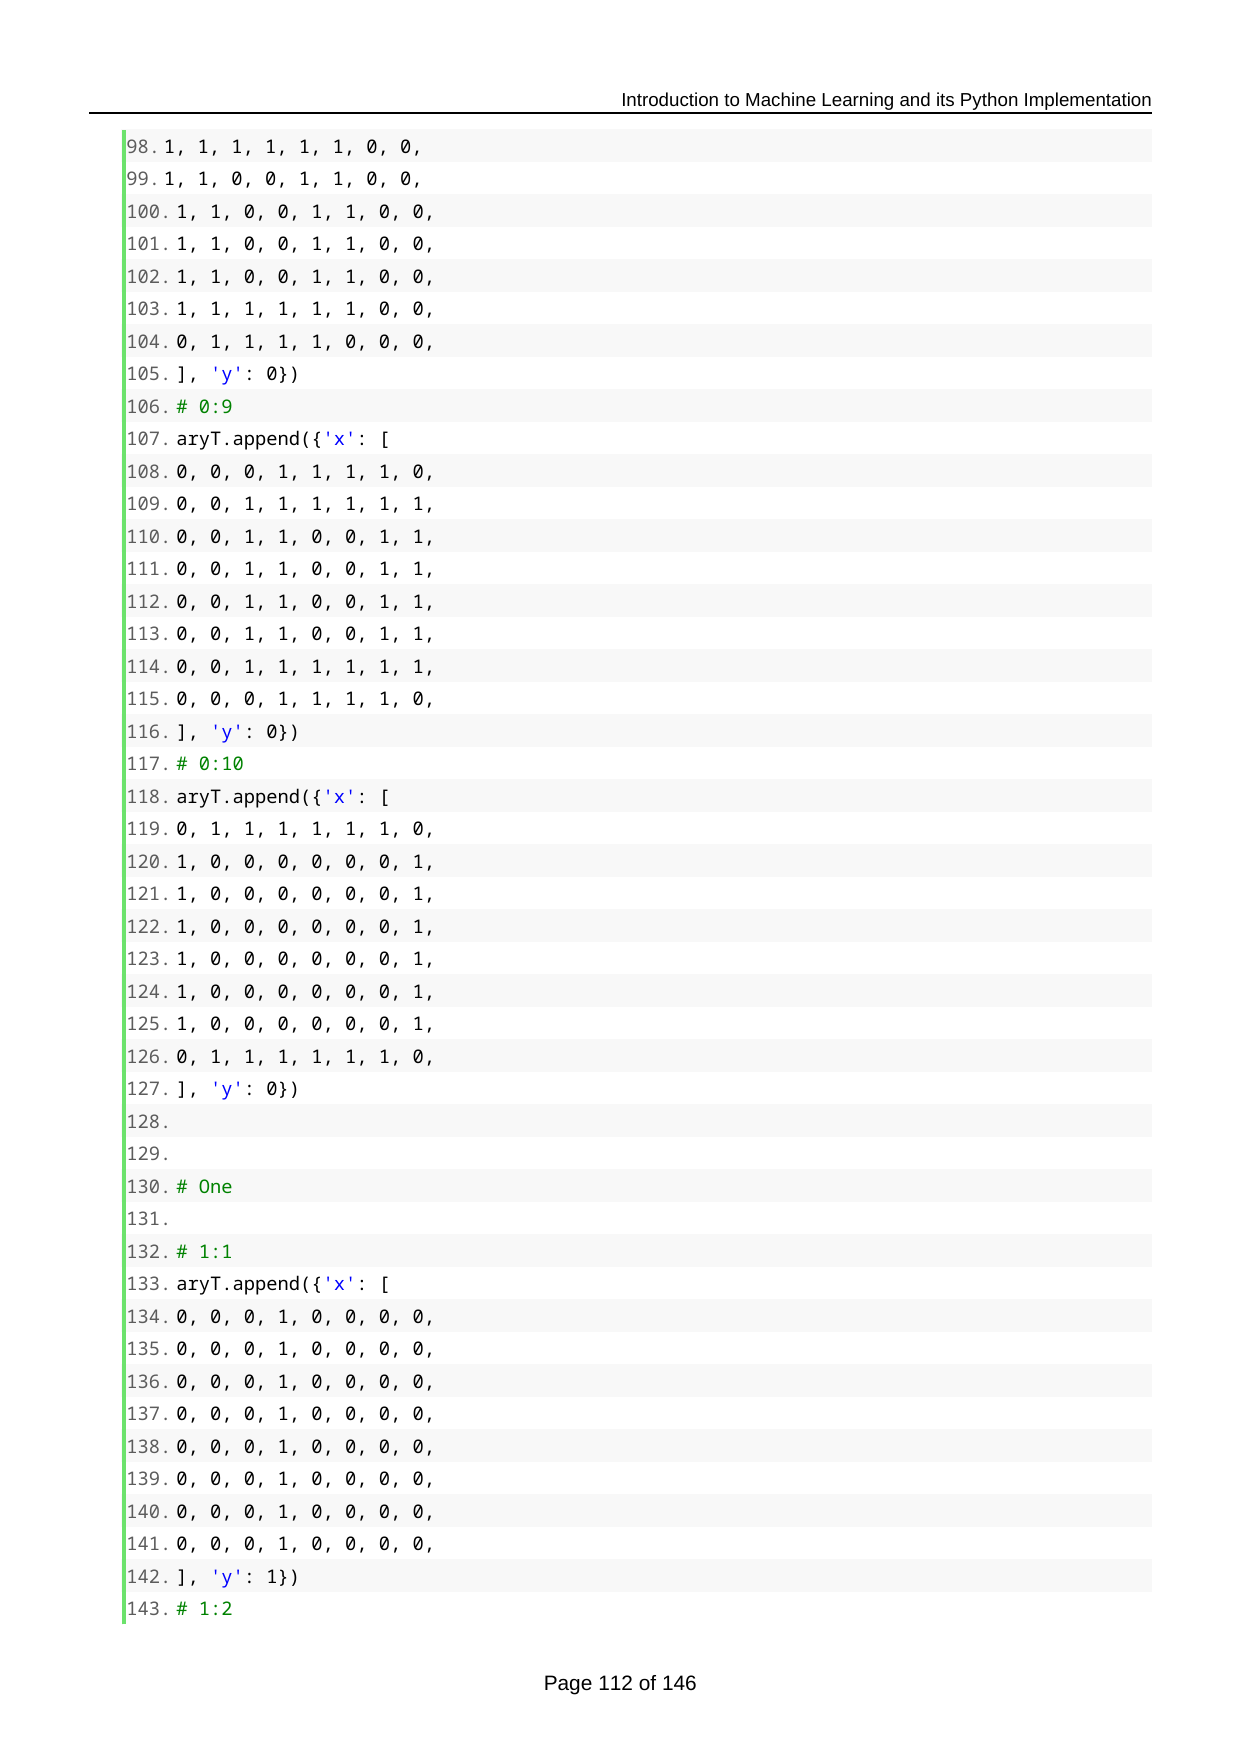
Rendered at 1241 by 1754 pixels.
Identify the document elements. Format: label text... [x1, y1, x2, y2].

list 1, 1, 0, 0, 1, 1, 0, 0, [126, 227, 1152, 259]
list 0, 0, 0, 1, 0, 0, 0, 0, [126, 1364, 1152, 1397]
list 0, 0, 0, 1, 0, 0, 0, 0, [126, 1462, 1152, 1494]
list ], 'y': 0}) [126, 357, 1152, 389]
list 1, 0, 0, 0, 0, 0, 0, 1, [126, 1007, 1152, 1039]
list # 1:1 [126, 1234, 1152, 1267]
list 0, 0, 1, 1, 1, 1, 1, 1, [126, 649, 1152, 682]
list aryT.append({'x': [ [126, 779, 1152, 812]
list ], 'y': 0}) [126, 714, 1152, 747]
list 0, 0, 0, 1, 1, 1, 1, 0, [126, 682, 1152, 714]
list 1, 1, 1, 1, 1, 1, 0, 0, [121, 129, 1152, 162]
list 1, 0, 0, 0, 0, 0, 0, 1, [126, 974, 1152, 1007]
list 1, 1, 0, 0, 1, 1, 0, 0, [126, 259, 1152, 292]
list ], 'y': 0}) [126, 1072, 1152, 1104]
list # 0:10 [126, 747, 1152, 779]
list 0, 0, 1, 1, 0, 0, 1, 1, [126, 552, 1152, 584]
list 0, 1, 1, 1, 1, 1, 1, 0, [126, 812, 1152, 844]
list 0, 0, 0, 1, 0, 0, 0, 0, [126, 1527, 1152, 1559]
list 1, 0, 0, 0, 0, 0, 0, 1, [126, 909, 1152, 942]
list 0, 1, 1, 1, 1, 0, 0, 0, [126, 324, 1152, 357]
list 1, 1, 0, 0, 1, 1, 0, 0, [126, 194, 1152, 227]
list 0, 1, 1, 1, 1, 1, 1, 0, [126, 1039, 1152, 1072]
list 1, 0, 0, 0, 0, 0, 0, 1, [126, 844, 1152, 877]
list 0, 0, 0, 1, 1, 1, 1, 0, [126, 454, 1152, 487]
list # One [126, 1169, 1152, 1202]
list 0, 0, 0, 1, 0, 0, 0, 0, [126, 1494, 1152, 1527]
list 1, 1, 1, 1, 1, 1, 0, 0, [126, 292, 1152, 324]
list 0, 0, 0, 1, 0, 0, 0, 0, [126, 1299, 1152, 1332]
list 1, 0, 0, 0, 0, 0, 0, 1, [126, 942, 1152, 974]
list 0, 0, 1, 1, 0, 0, 1, 1, [126, 584, 1152, 617]
list aryT.append({'x': [ [126, 422, 1152, 454]
list ], 'y': 1}) [126, 1559, 1152, 1592]
list 0, 0, 1, 1, 0, 0, 1, 1, [126, 519, 1152, 552]
list 0, 0, 0, 1, 0, 0, 0, 0, [126, 1397, 1152, 1429]
list 0, 0, 0, 1, 0, 0, 0, 0, [126, 1429, 1152, 1462]
list 0, 0, 0, 1, 0, 0, 0, 0, [126, 1332, 1152, 1364]
list 0, 0, 1, 1, 1, 1, 1, 1, [126, 487, 1152, 519]
list aryT.append({'x': [ [126, 1267, 1152, 1299]
list # 1:2 [126, 1592, 1152, 1624]
list 1, 1, 0, 0, 1, 1, 0, 0, [126, 162, 1152, 194]
list 0, 0, 1, 1, 0, 0, 1, 1, [126, 617, 1152, 649]
list # 0:9 [126, 389, 1152, 422]
list 1, 0, 0, 0, 0, 0, 0, 1, [126, 877, 1152, 909]
